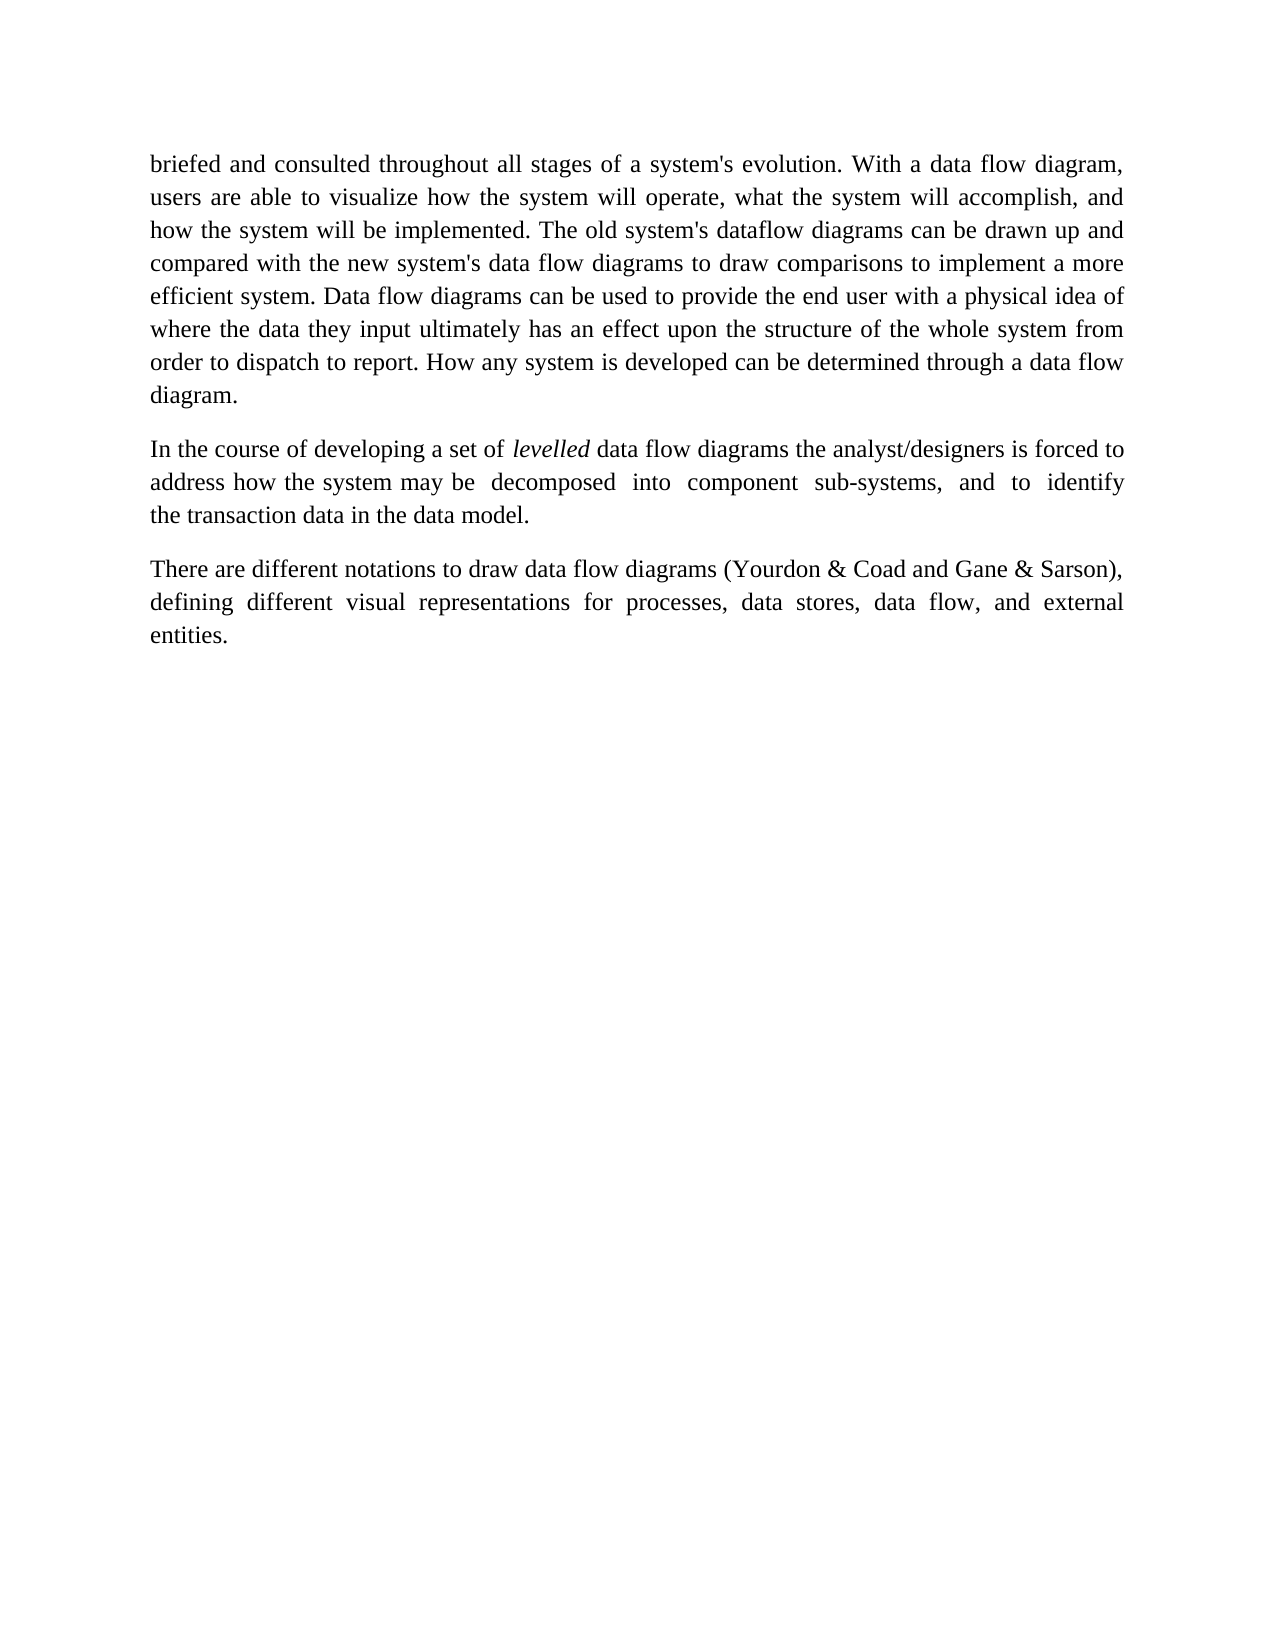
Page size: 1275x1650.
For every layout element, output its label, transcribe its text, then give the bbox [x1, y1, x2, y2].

text There are different notations to draw data flow diagrams (Yourdon & Coad and Gane & Sarson), defining different visual representations for processes, data stores, data flow, and external entities. [150, 554, 1125, 649]
text In the course of developing a set of levelled data flow diagrams the analyst/designers is forced to address how the system may be decomposed into component sub-systems, and to identify the transaction data in the data model. [150, 434, 1126, 529]
text briefed and consulted throughout all stages of a system's evolution. With a data flow diagram, users are able to visualize how the system will operate, what the system will accomplish, and how the system will be implemented. The old system's dataflow diagrams can be drawn up and compared with the new system's data flow diagrams to draw comparisons to implement a more efficient system. Data flow diagrams can be used to provide the end user with a physical idea of where the data they input ultimately has an effect upon the structure of the whole system from order to dispatch to report. How any system is developed can be determined through a data flow diagram. [150, 149, 1125, 409]
